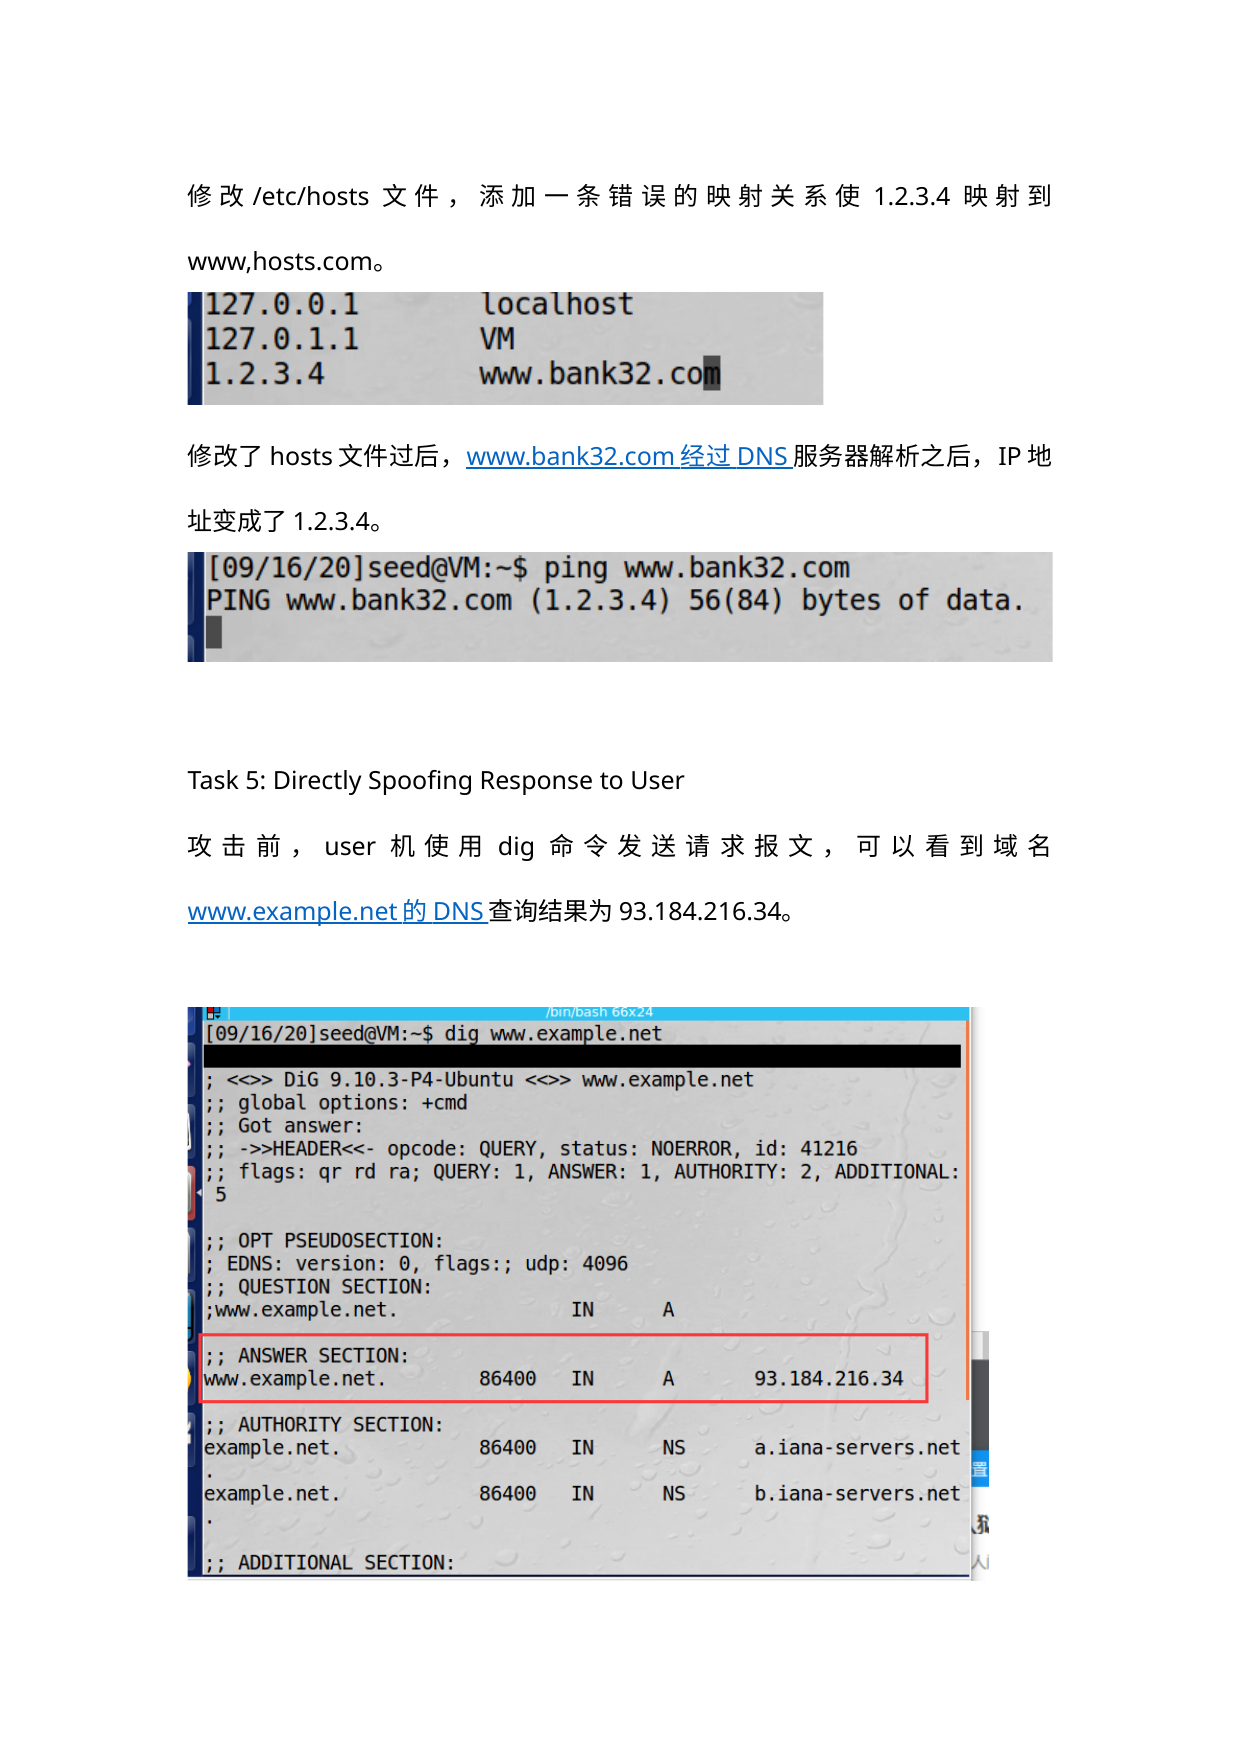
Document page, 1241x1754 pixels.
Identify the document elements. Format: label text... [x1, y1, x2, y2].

picture [187, 552, 1053, 662]
text 修改/etc/hosts文件，添加一条错误的映射关系使1.2.3.4映射到www,hosts.com。 [187, 162, 1053, 292]
text 攻击前，user机使用dig命令发送请求报文，可以看到域名www.example.net的DNS查询结果为93.184.216.34。 [187, 812, 1053, 942]
picture [187, 1007, 989, 1581]
picture [187, 292, 824, 405]
text 修改了hosts文件过后，www.bank32.com经过DNS服务器解析之后，IP地址变成了1.2.3.4。 [187, 422, 1053, 552]
text Task 5: Directly Spoofing Response to User [187, 747, 1053, 812]
